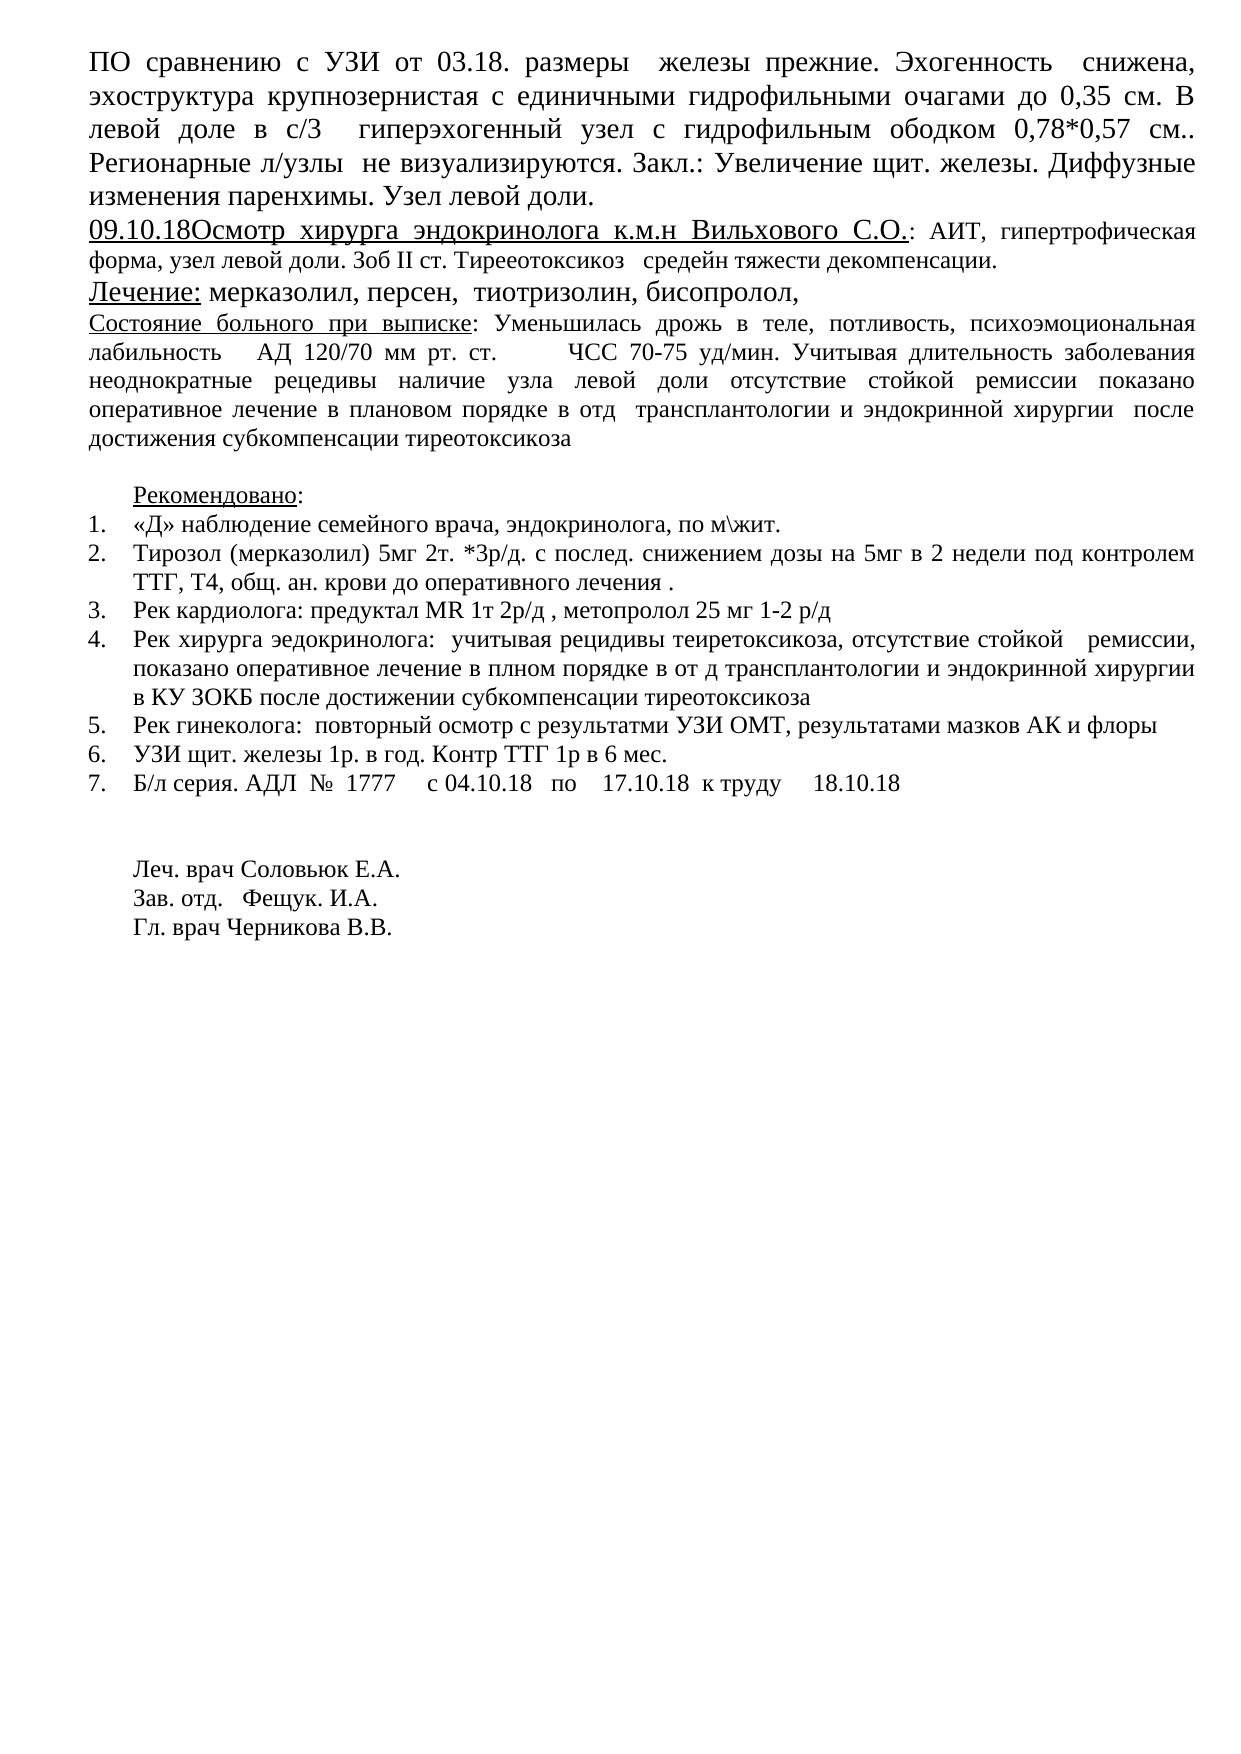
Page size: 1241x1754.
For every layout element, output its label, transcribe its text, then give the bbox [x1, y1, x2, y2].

text Леч. врач [133, 854, 1196, 883]
list Рек гинеколога: повторный осмотр с результатми УЗИ ОМТ, результатами мазков АК и флоры [88, 710, 1196, 739]
list Тирозол (мерказолил) 5мг 2т. *3р/д. с послед. снижением дозы на 5мг в 2 недели под контролем ТТГ, Т4, общ. ан. крови до оперативного лечения . [88, 538, 1196, 595]
list Рек кардиолога: предуктал MR 1т 2р/д , метопролол 25 мг 1-2 р/д [88, 595, 1196, 624]
list Рек хирурга эедокринолога: учитывая рецидивы теиретоксикоза, отсутствие стойкой ремиссии, показано оперативное лечение в плном порядке в от д трансплантологии и эндокринной хирургии в КУ ЗОКБ после достижении субкомпенсации тиреотоксикоза [88, 624, 1196, 710]
text Рекомендовано: [133, 480, 1196, 509]
text 09.10.18Осмотр хирурга эндокринолога к.м.н Вильхового С.О.: АИТ, гипертрофическая форма, узел левой доли. Зоб II ст. Тирееотоксикоз средейн тяжести декомпенсации. [89, 212, 1196, 274]
text Состояние больного при выписке: Уменьшилась дрожь в теле, потливость, психоэмоциональная лабильность АД 120/70 мм рт. ст. ЧСС 70-75 уд/мин. Учитывая длительность заболевания неоднократные рецедивы наличие узла левой доли отсутствие стойкой ремиссии показано оперативное лечение в плановом порядке в отд трансплантологии и эндокринной хирургии после достижения субкомпенсации тиреотоксикоза [89, 308, 1196, 452]
list «Д» наблюдение семейного врача, эндокринолога, по м\жит. [88, 509, 1196, 538]
list Б/л серия. АДЛ № 1777 с 04.10.18 по 17.10.18 к труду 18.10.18 [88, 768, 1196, 797]
text ПО сравнению с УЗИ от 03.18. размеры железы прежние. Эхогенность снижена, эхоструктура крупнозернистая с единичными гидрофильными очагами до 0,35 см. В левой доле в с/3 гиперэхогенный узел с гидрофильным ободком 0,78*0,57 см.. Регионарные л/узлы не визуализируются. Закл.: щит. железы. Диффузные изменения паренхимы. Узел левой доли. [89, 44, 1196, 212]
list УЗИ щит. железы 1р. в год. Контр ТТГ 1р в 6 мес. [88, 739, 1196, 768]
text Гл. врач Черникова В.В. [133, 912, 1196, 940]
text Лечение: мерказолил, персен, тиотризолин, бисопролол, [89, 274, 1196, 308]
